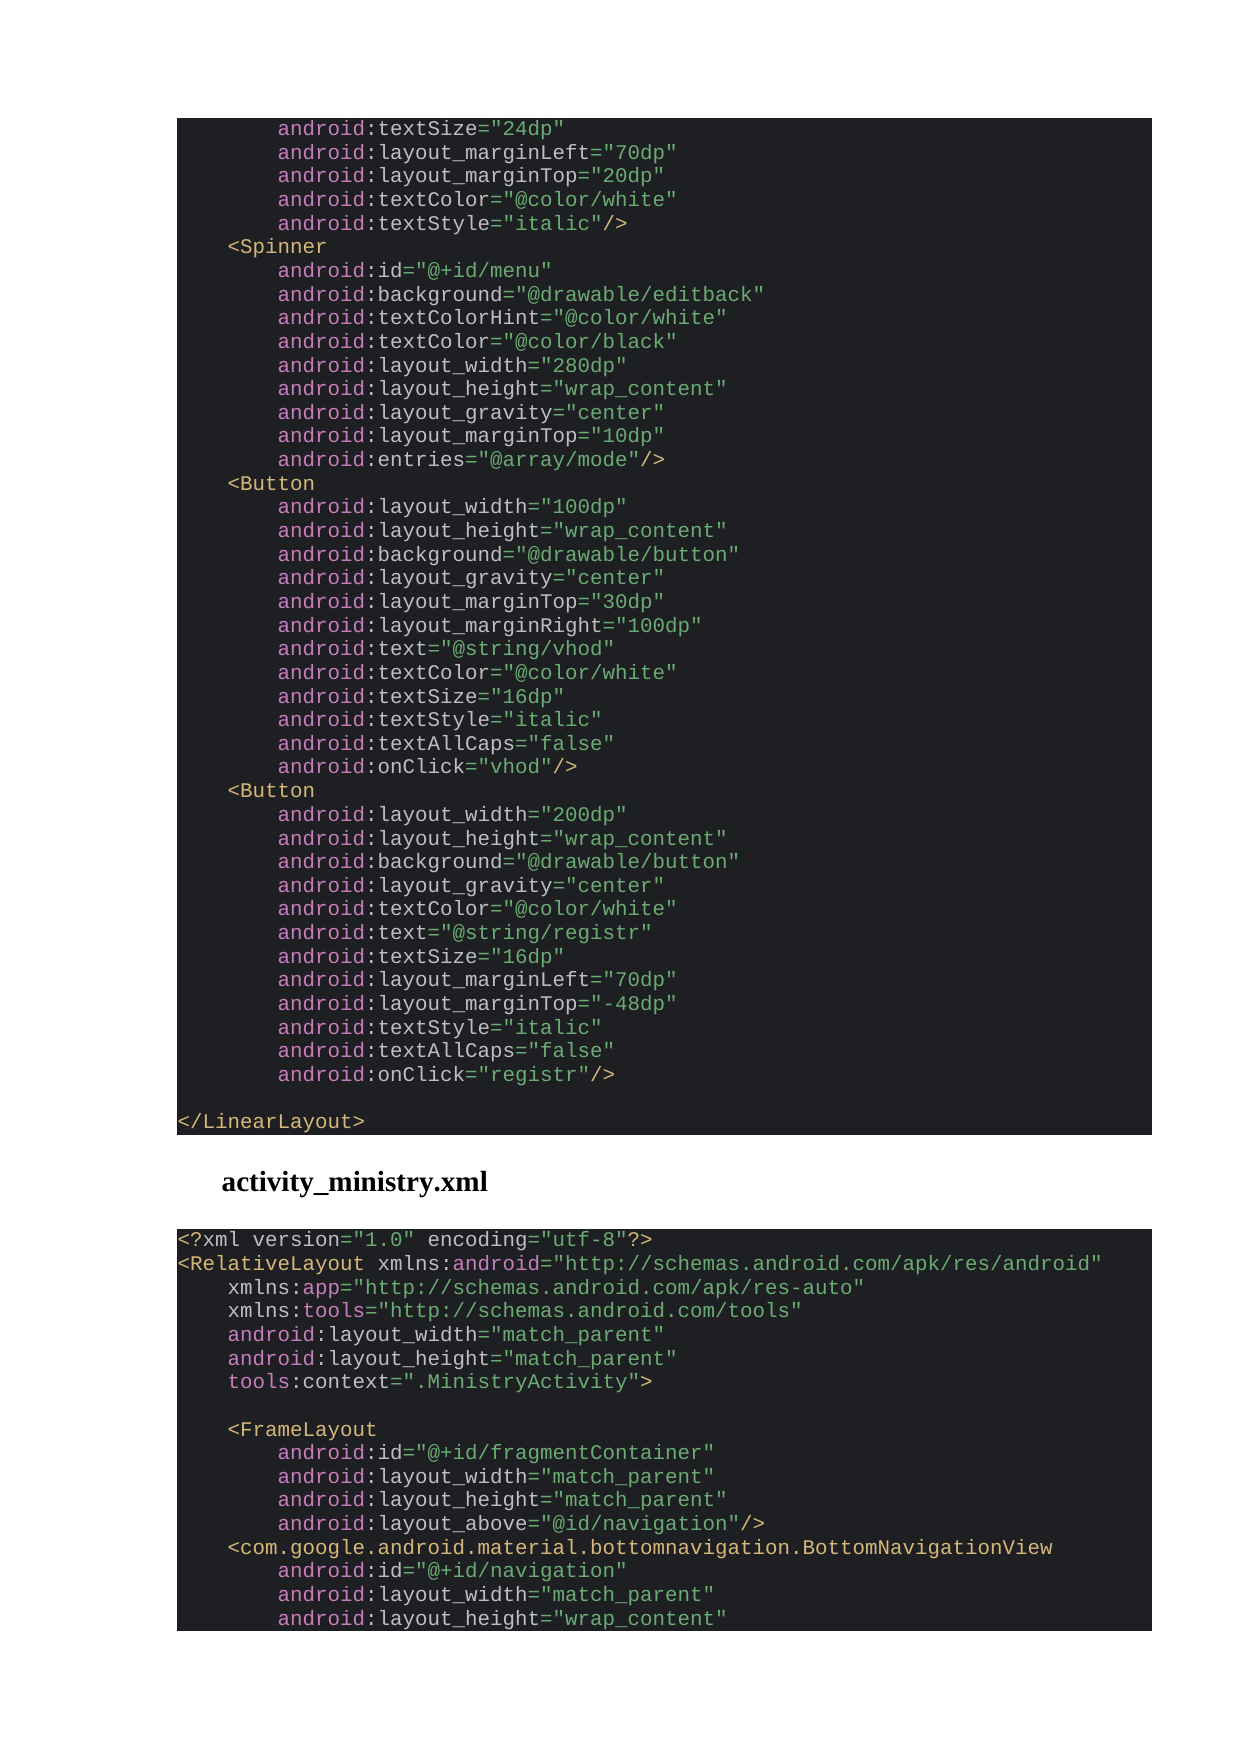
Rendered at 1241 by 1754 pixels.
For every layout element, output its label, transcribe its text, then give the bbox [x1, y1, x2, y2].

text activity_ministry.xml [221, 1164, 1152, 1198]
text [177, 118, 1152, 1135]
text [177, 1229, 1152, 1631]
